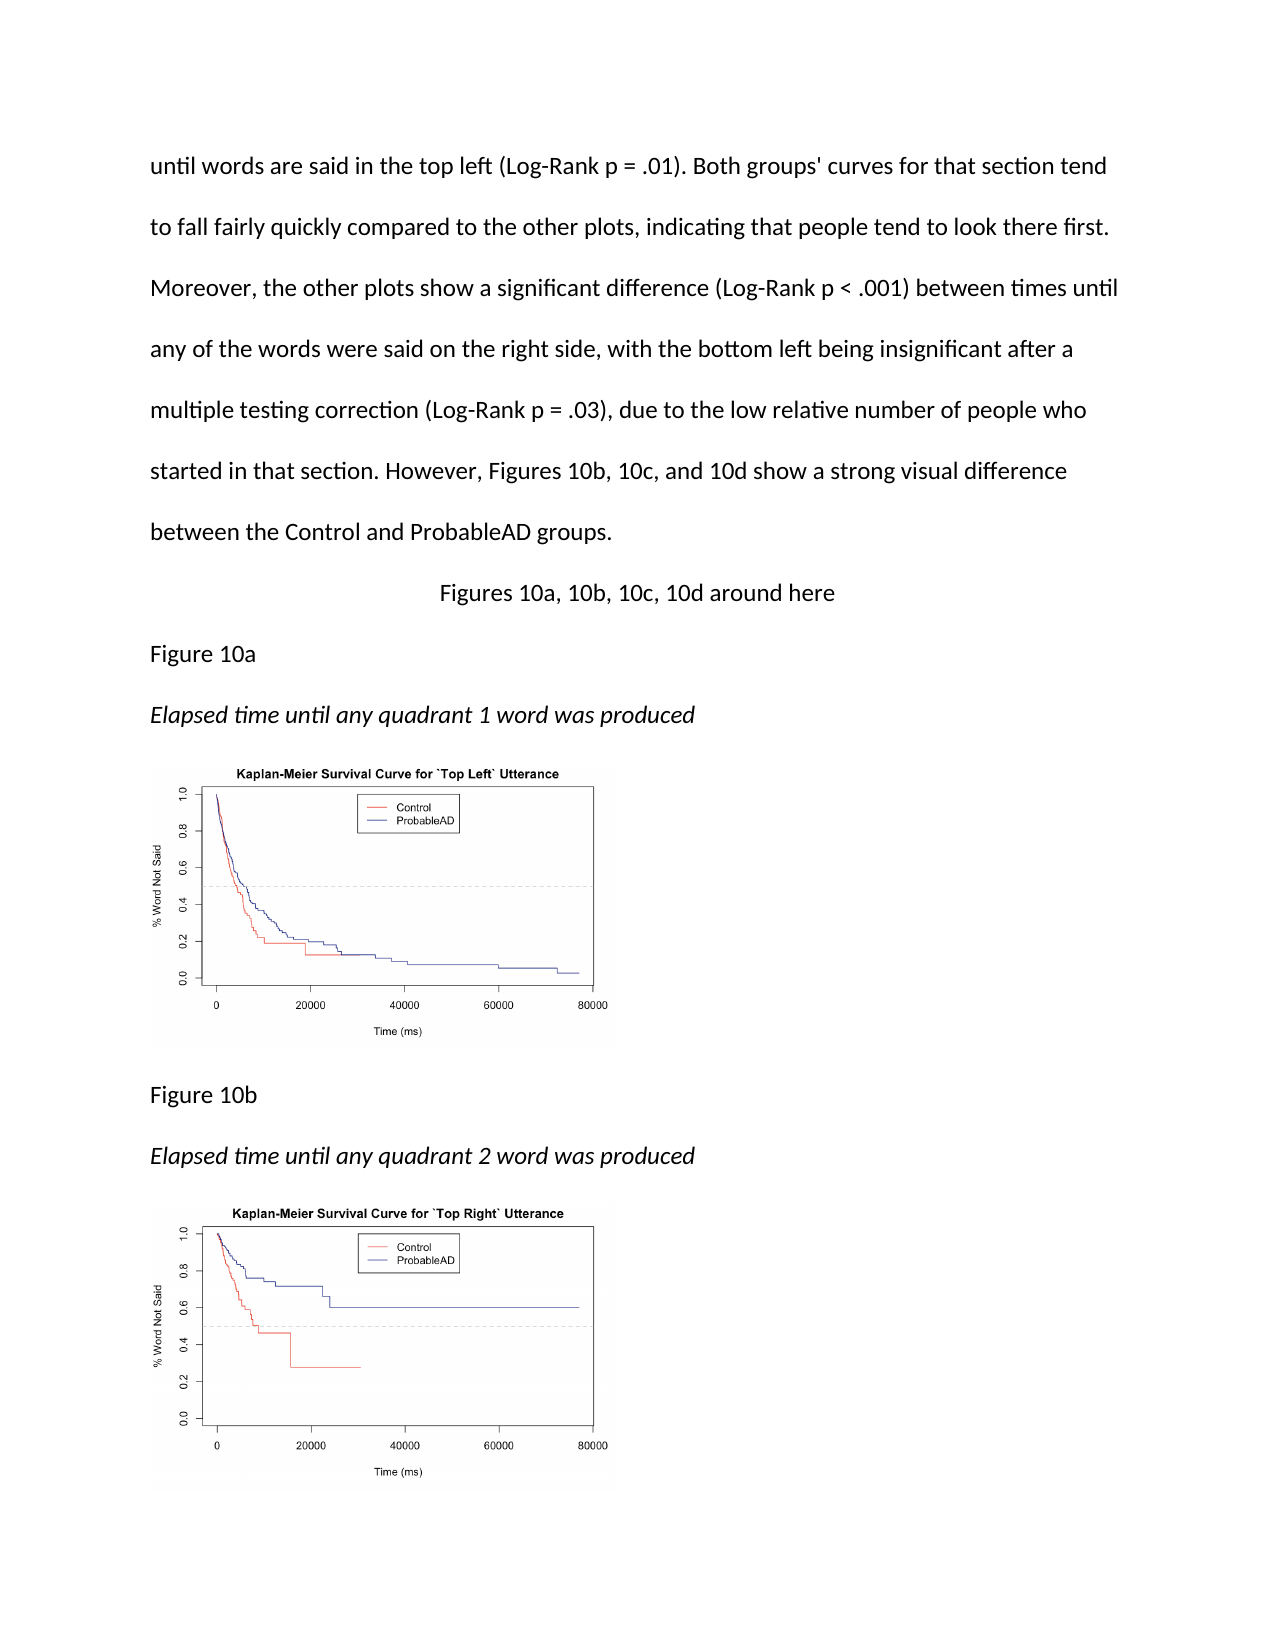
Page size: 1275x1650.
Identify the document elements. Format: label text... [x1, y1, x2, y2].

text Figure 10b [150, 1079, 1125, 1109]
text Elapsed time until any quadrant 1 word was produced [150, 699, 1125, 730]
text Figures 10a, 10b, 10c, 10d around here [150, 577, 1125, 608]
picture [150, 760, 616, 1050]
picture [150, 1200, 616, 1491]
text Figure 10a [150, 638, 1125, 669]
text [150, 150, 1125, 547]
text Elapsed time until any quadrant 2 word was produced [150, 1140, 1125, 1170]
